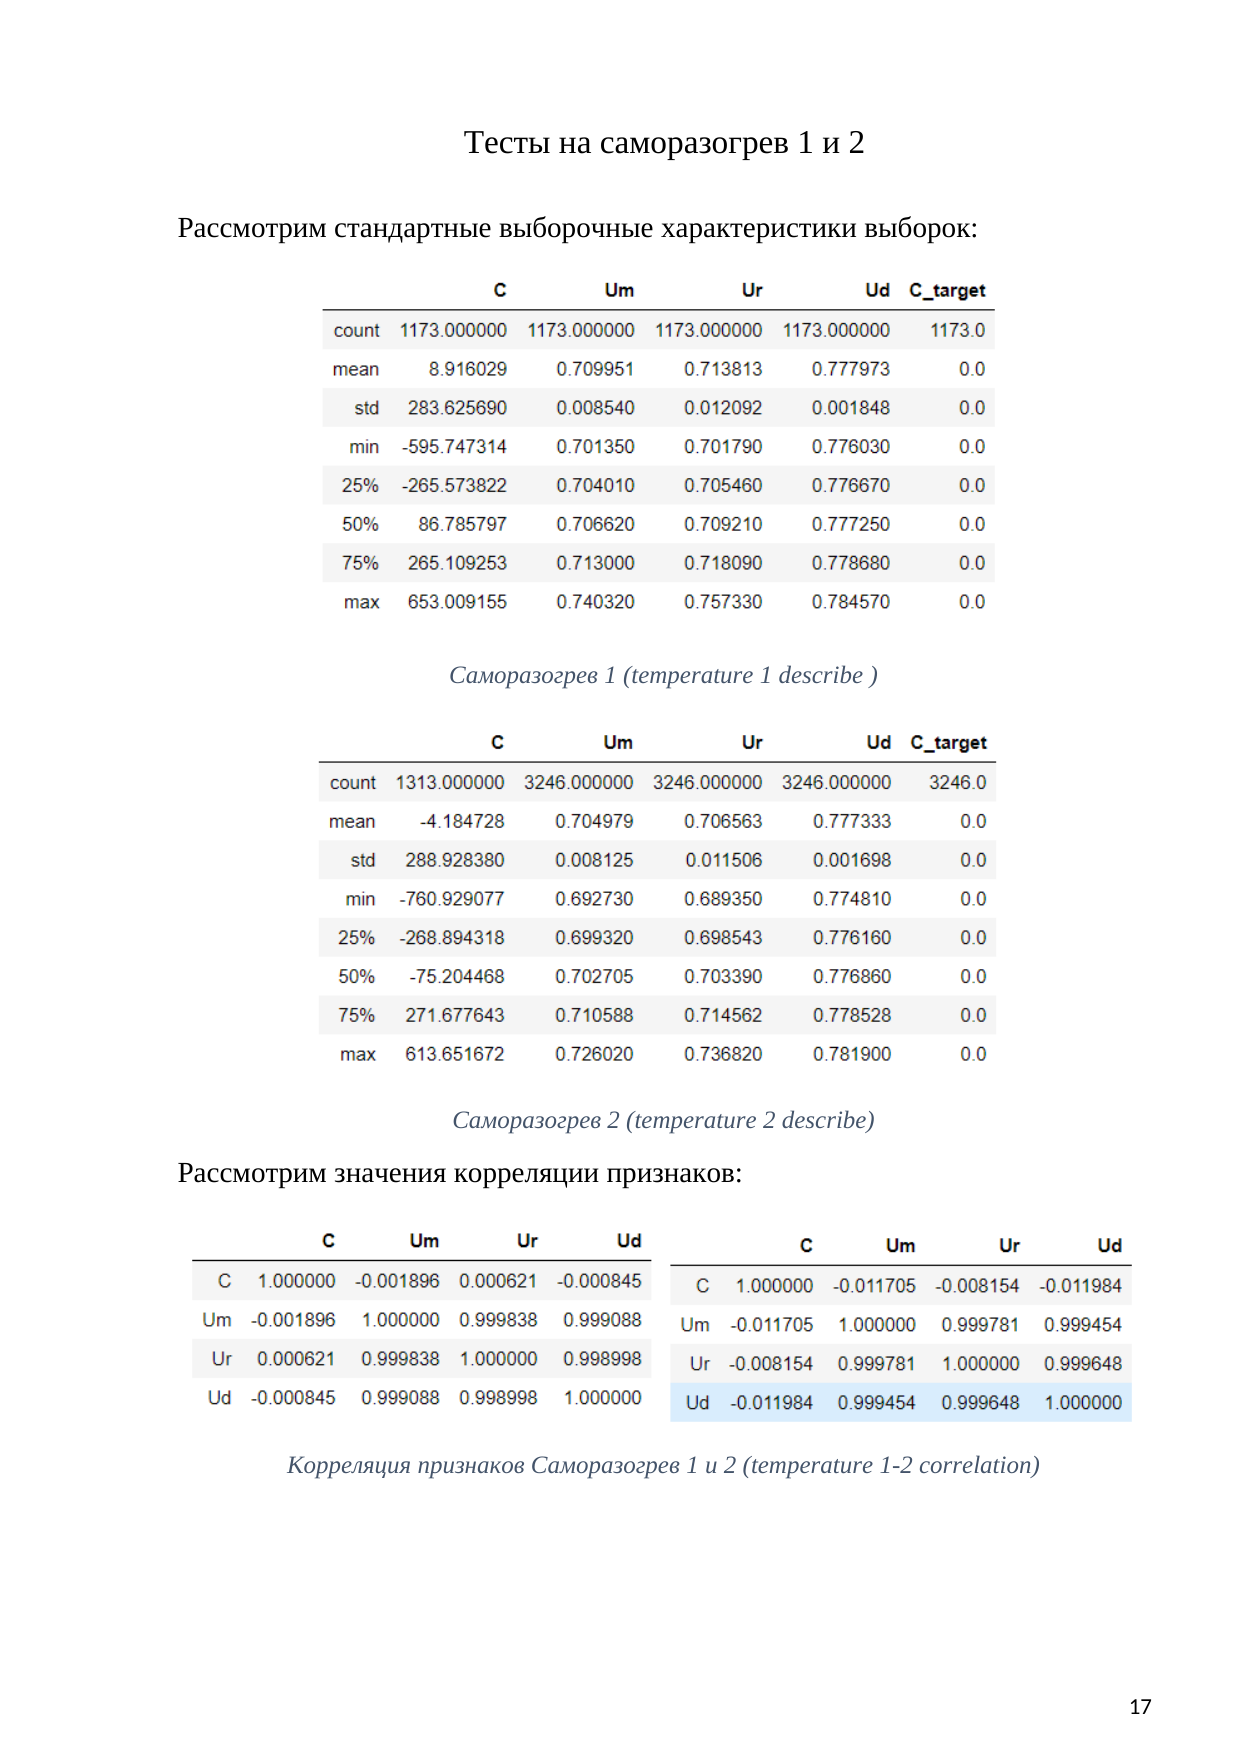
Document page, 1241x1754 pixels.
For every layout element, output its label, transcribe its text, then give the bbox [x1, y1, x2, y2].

picture [182, 1208, 1147, 1432]
text Рассмотрим стандартные выборочные характеристики выборок: [177, 211, 1152, 244]
text Саморазогрев 1 (temperature 1 describe ) [177, 660, 1152, 688]
text Рассмотрим значения корреляции признаков: [177, 1155, 1152, 1189]
picture [314, 263, 1015, 641]
text Корреляция признаков Саморазогрев 1 и 2 (temperature 1-2 correlation) [177, 1451, 1152, 1479]
picture [314, 709, 1015, 1087]
subtitle Тесты на саморазогрев 1 и 2 [177, 122, 1152, 161]
text Саморазогрев 2 (temperature 2 describe) [177, 1106, 1152, 1134]
